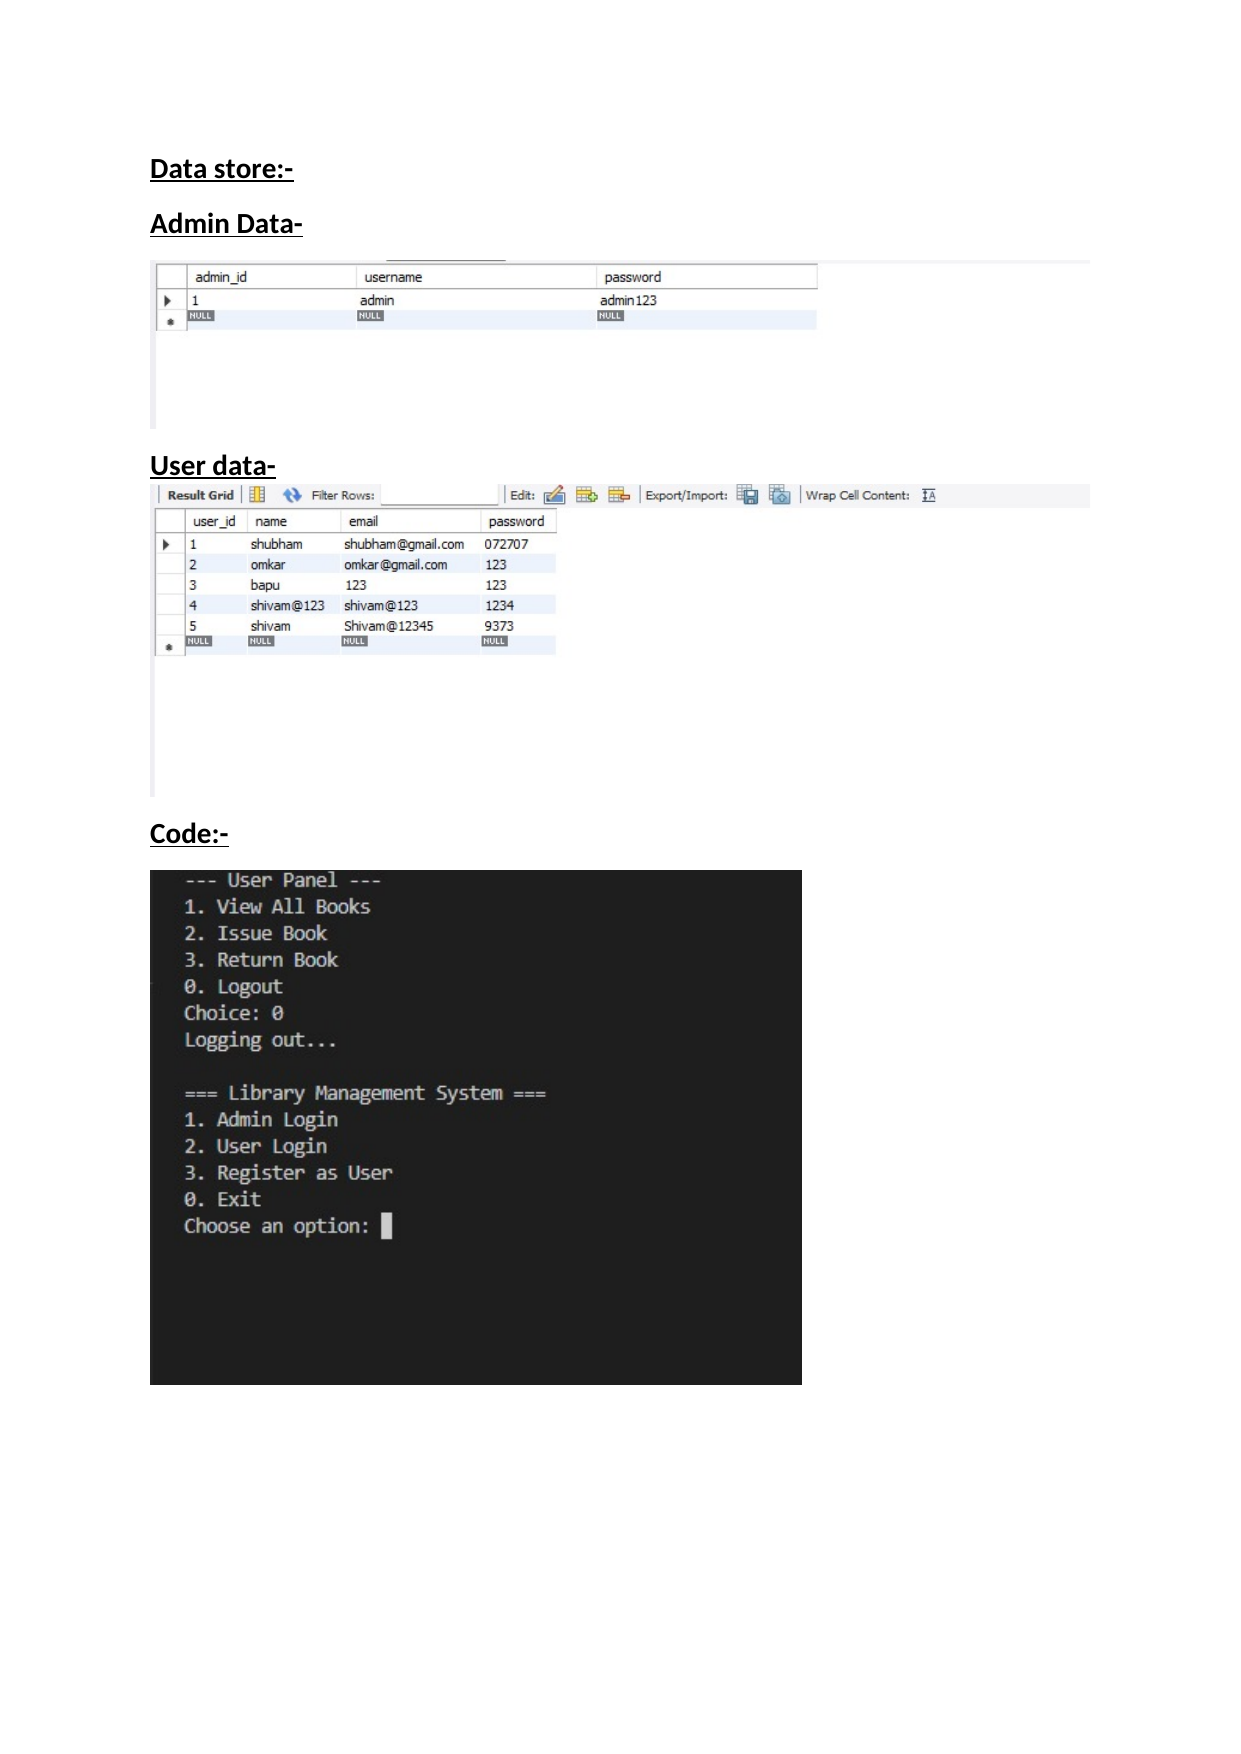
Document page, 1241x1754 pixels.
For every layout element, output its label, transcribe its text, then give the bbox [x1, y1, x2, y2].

picture [150, 260, 1091, 429]
text Admin Data- [150, 205, 1090, 241]
picture [150, 870, 802, 1385]
text Data store:- [150, 150, 1090, 186]
picture [150, 484, 1091, 797]
text Code:- [150, 815, 1090, 851]
text User data- [150, 447, 1090, 484]
